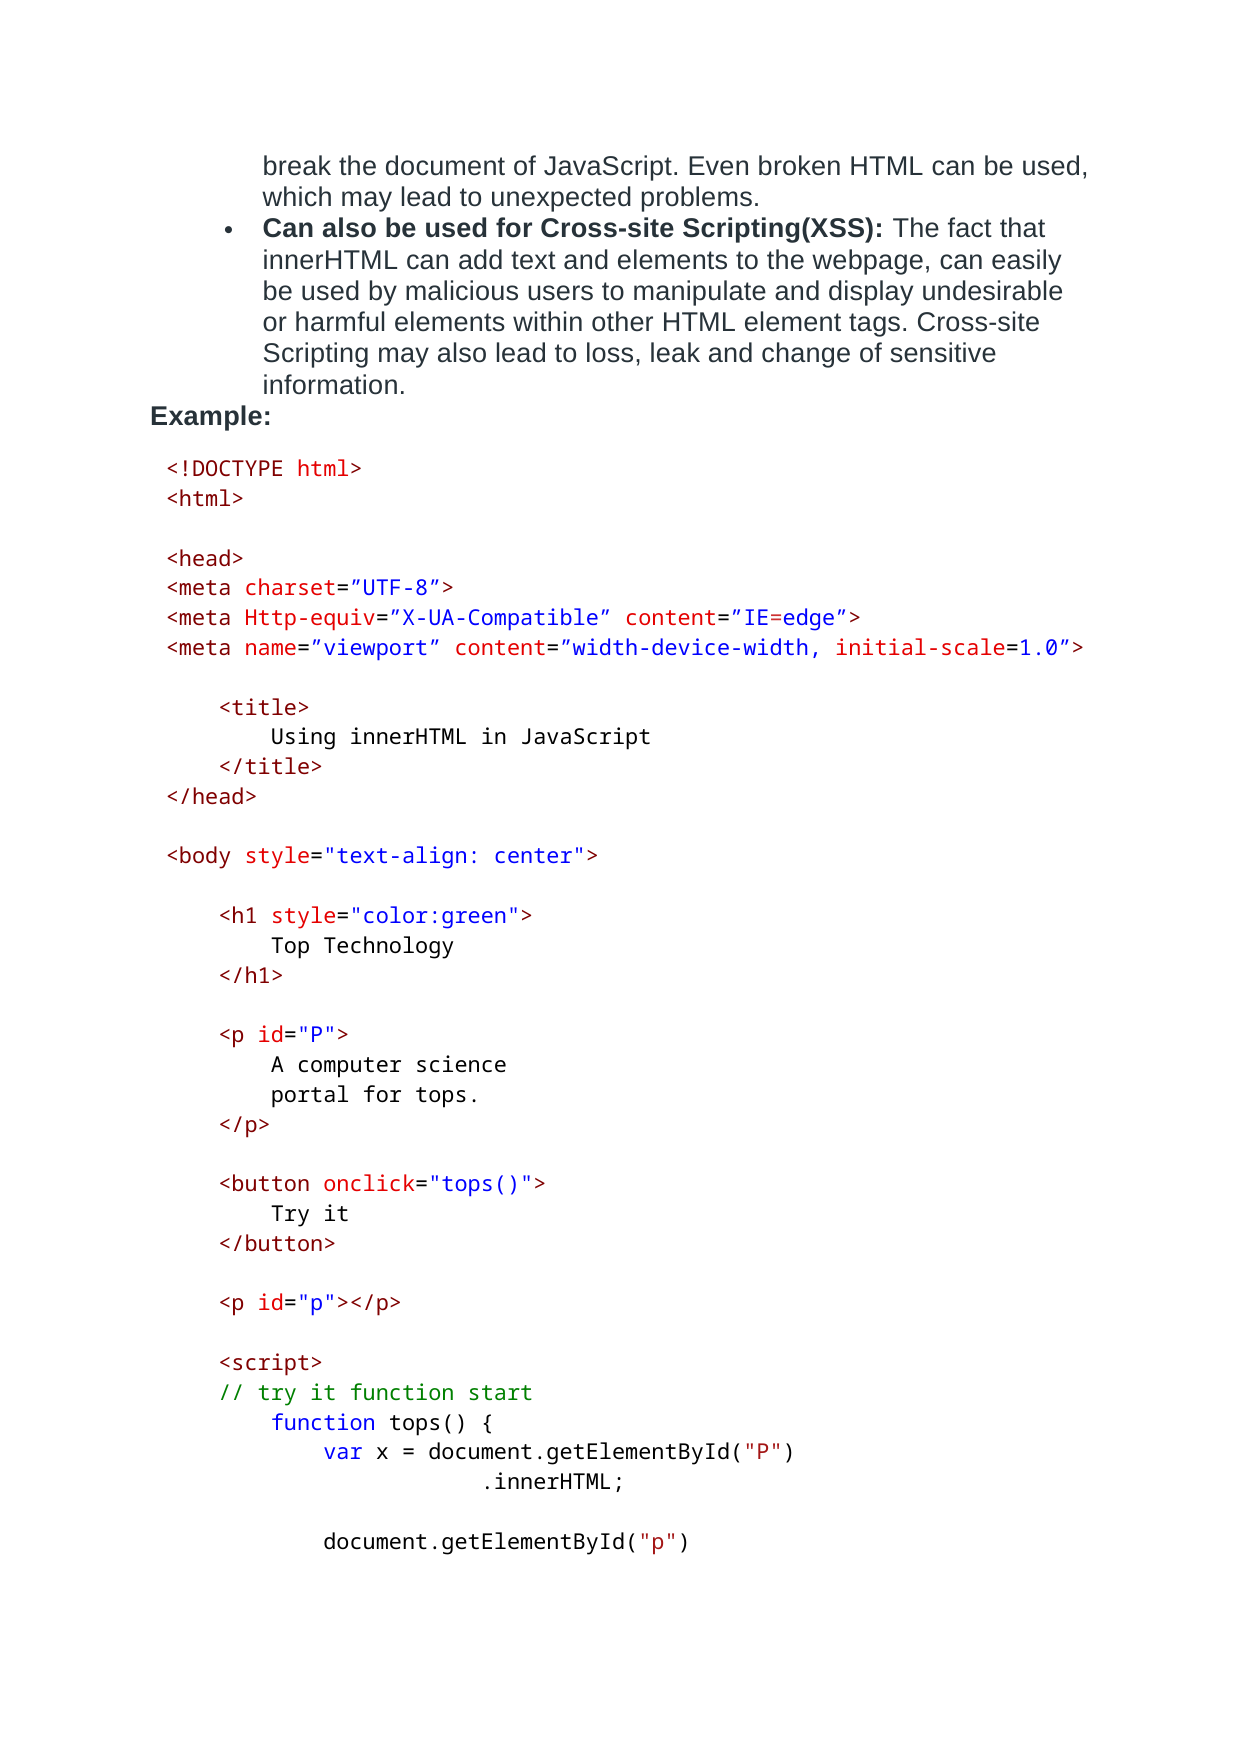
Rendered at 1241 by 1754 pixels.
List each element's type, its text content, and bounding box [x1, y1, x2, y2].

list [225, 150, 1090, 212]
list Can also be used for Cross-site Scripting(XSS): The fact that innerHTML can add text and elements to the webpage, can easily be used by malicious users to manipulate and display undesirable or harmful elements within other HTML element tags. Cross-site Scripting may also lead to loss, leak and change of sensitive information. [225, 212, 1090, 400]
text Example: [150, 400, 1090, 431]
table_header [150, 431, 1240, 1577]
